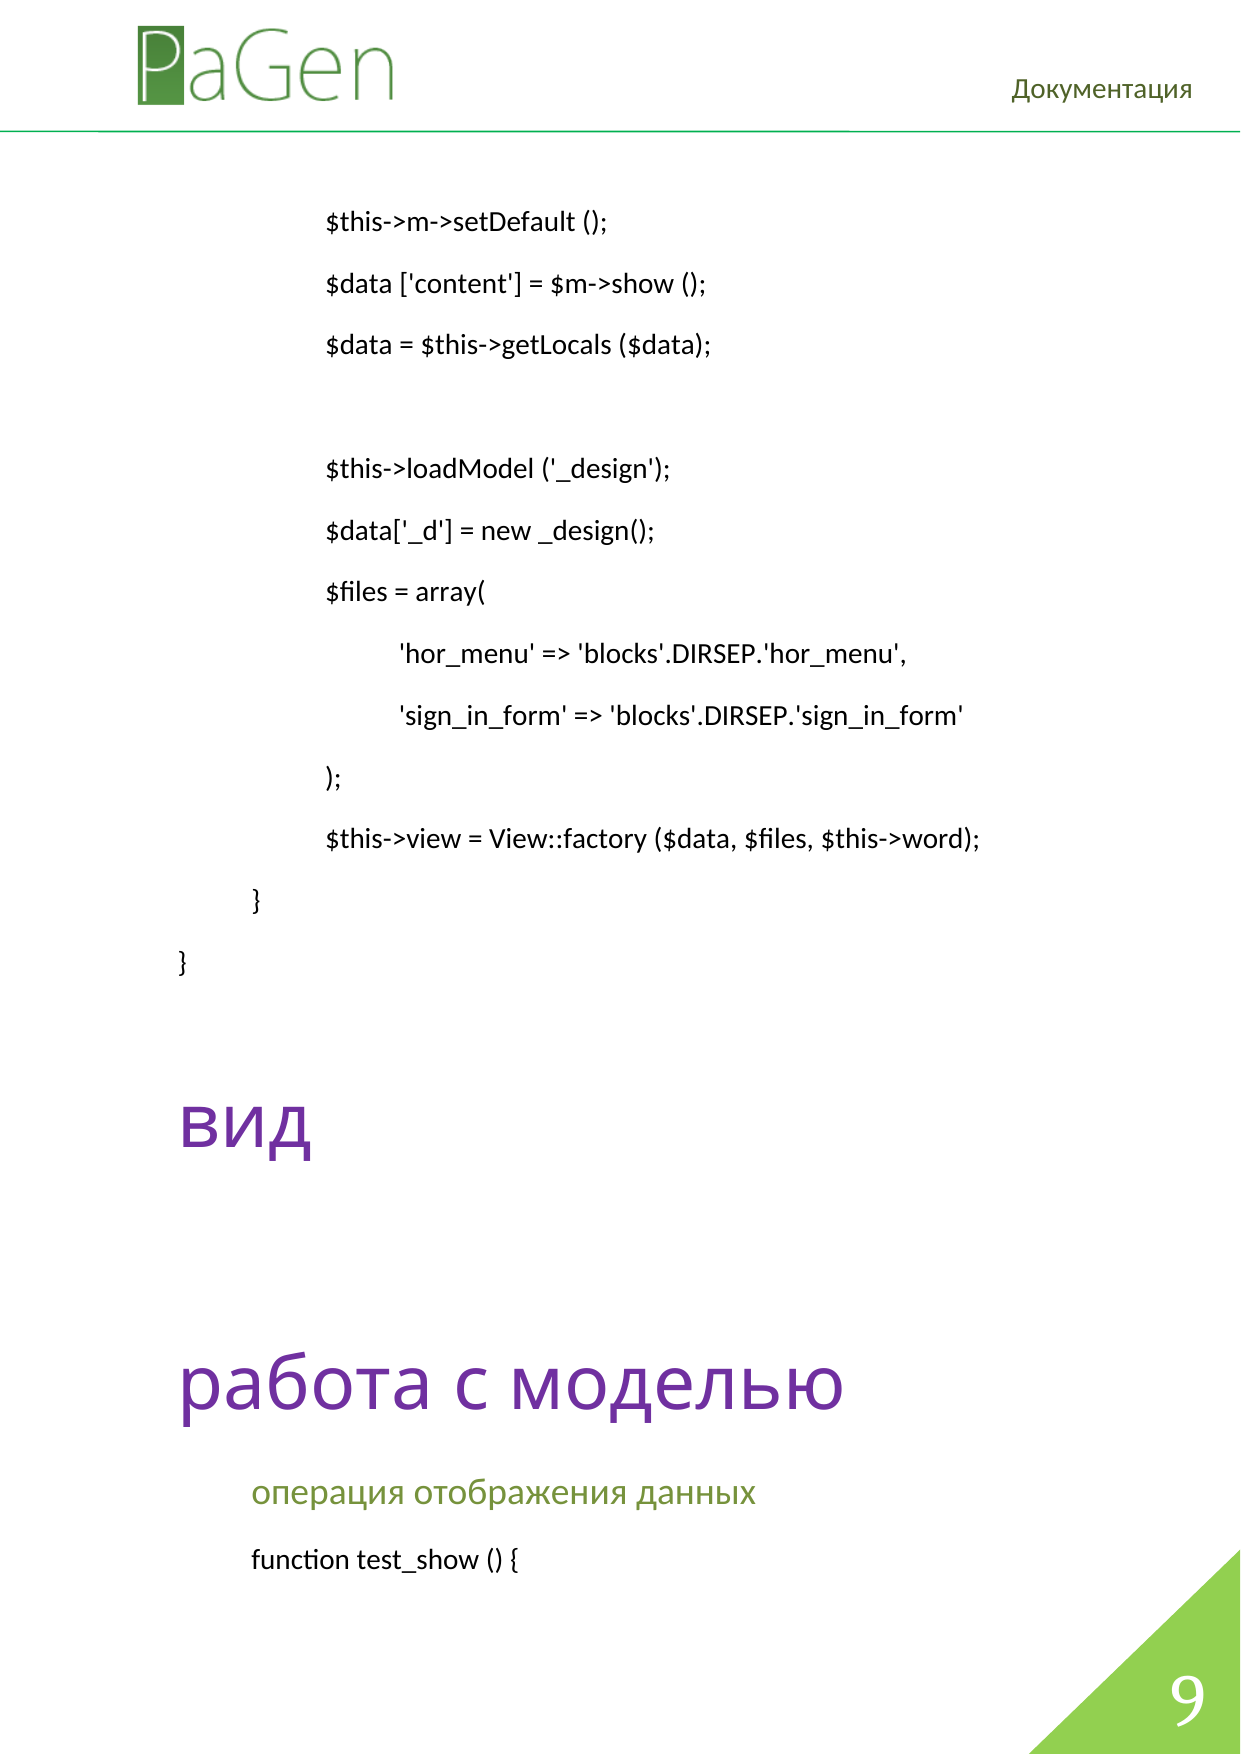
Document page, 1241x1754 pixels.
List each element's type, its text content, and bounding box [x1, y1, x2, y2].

text } [177, 944, 1152, 980]
text ); [177, 759, 1152, 794]
text function test_show () { [177, 1541, 1152, 1577]
text $this->m->setDefault (); [177, 203, 1152, 238]
text $this->loadModel ('_design'); [177, 450, 1152, 486]
text 'hor_menu' => 'blocks'.DIRSEP.'hor_menu', [177, 635, 1152, 671]
text 'sign_in_form' => 'blocks'.DIRSEP.'sign_in_form' [177, 697, 1152, 733]
picture [131, 18, 398, 113]
text $this->view = View::factory ($data, $files, $this->word); [177, 821, 1152, 856]
text операция отображения данных [177, 1468, 1152, 1514]
text $data ['content'] = $m->show (); [177, 265, 1152, 300]
title работа с моделью [177, 1329, 1152, 1432]
text $files = array( [177, 573, 1152, 609]
text } [177, 882, 1152, 918]
title вид [177, 1068, 1152, 1170]
text $data['_d'] = new _design(); [177, 512, 1152, 547]
text $data = $this->getLocals ($data); [177, 326, 1152, 362]
